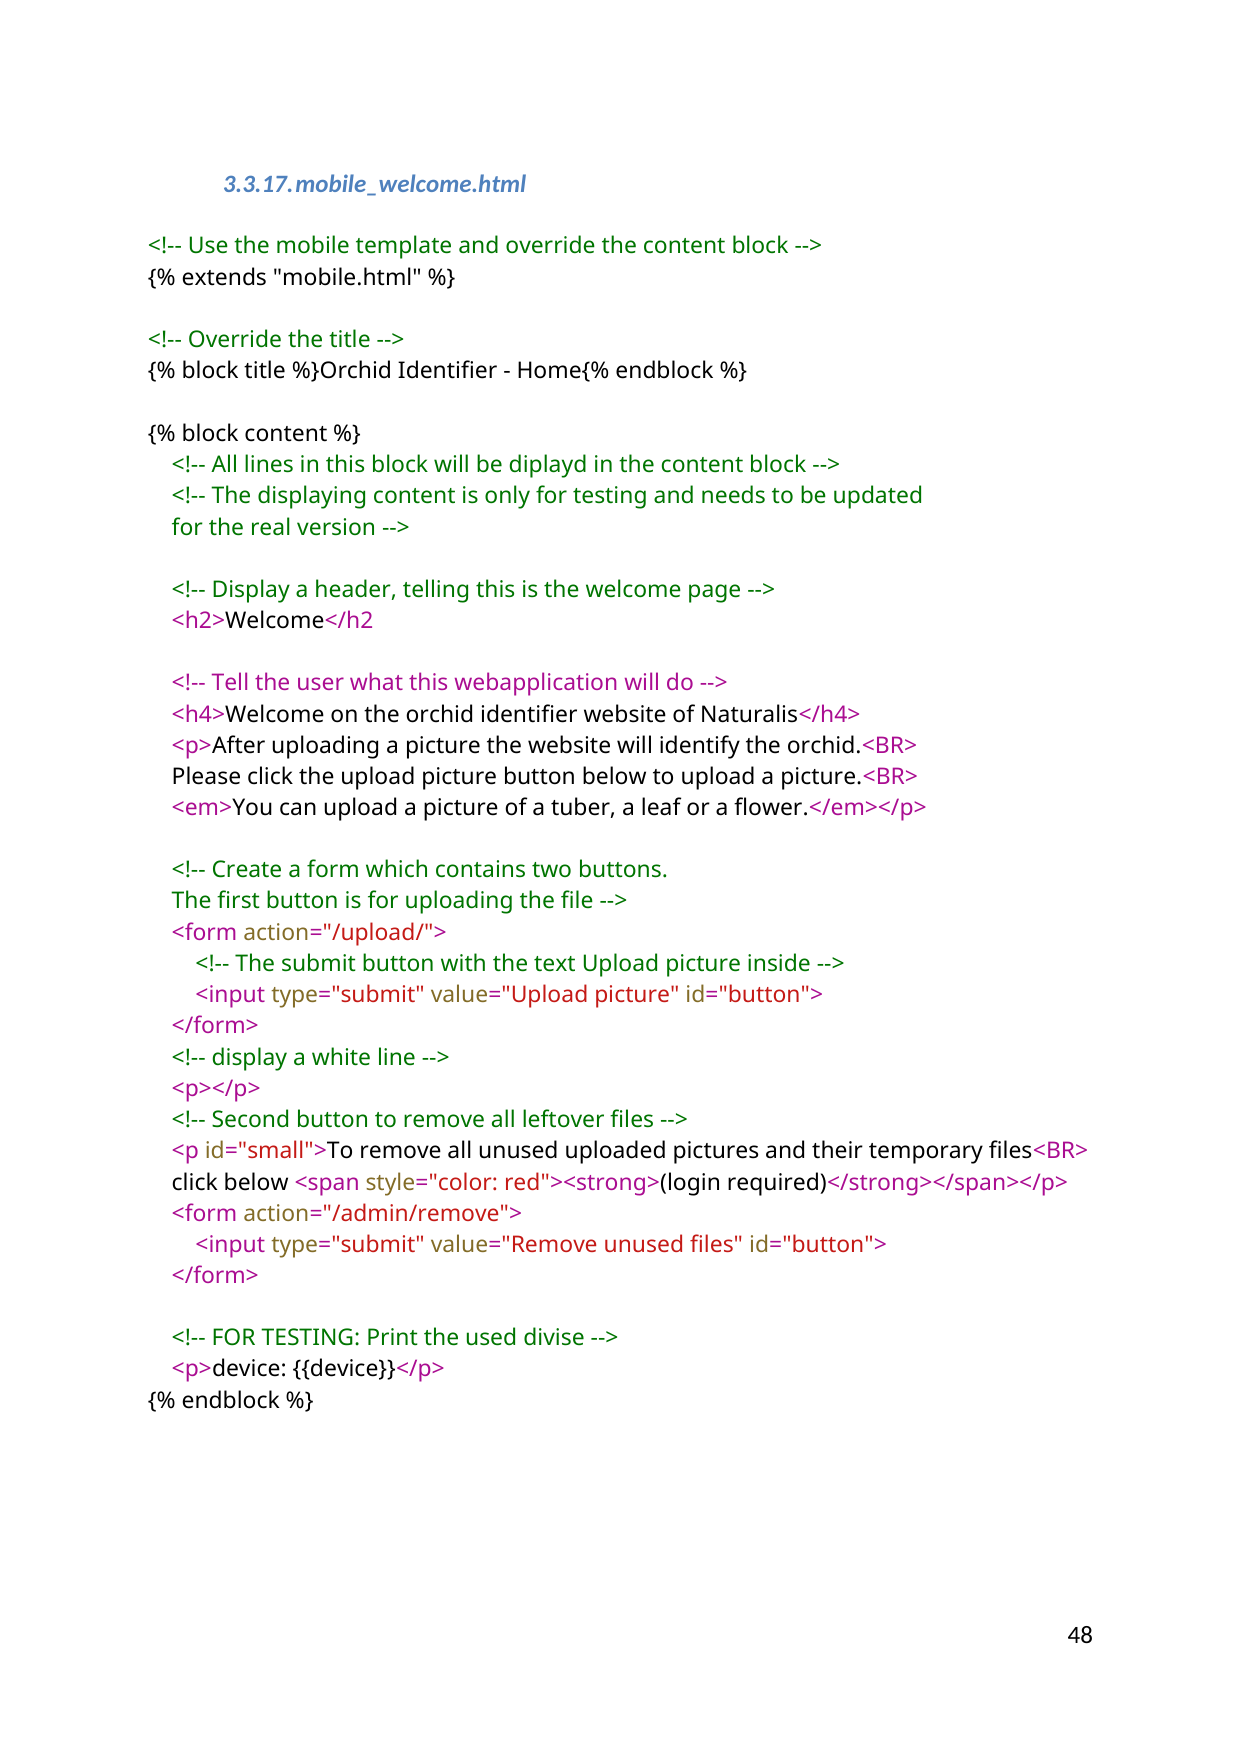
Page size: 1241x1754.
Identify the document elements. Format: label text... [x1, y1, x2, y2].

text <h4>Welcome on the orchid identifier website of Naturalis</h4> [148, 697, 1093, 729]
text <!-- Second button to remove all leftover files --> [148, 1103, 1093, 1134]
text <!-- The displaying content is only for testing and needs to be updated [148, 479, 1093, 511]
text <p>After uploading a picture the website will identify the orchid.<BR> [148, 729, 1093, 760]
text {% extends "mobile.html" %} [148, 261, 1093, 292]
text click below <span style="color: red"><strong>(login required)</strong></span></p> [148, 1166, 1093, 1197]
text <!-- Create a form which contains two buttons. [148, 853, 1093, 884]
text </form> [148, 1009, 1093, 1041]
text <!-- Override the title --> [148, 323, 1093, 354]
text <form action="/admin/remove"> [148, 1197, 1093, 1228]
text </form> [148, 1259, 1093, 1291]
text <!-- display a white line --> [148, 1041, 1093, 1072]
text <!-- All lines in this block will be diplayd in the content block --> [148, 448, 1093, 479]
text <em>You can upload a picture of a tuber, a leaf or a flower.</em></p> [148, 791, 1093, 822]
text <!-- Tell the user what this webapplication will do --> [148, 666, 1093, 697]
text <p></p> [148, 1072, 1093, 1103]
text <!-- FOR TESTING: Print the used divise --> [148, 1321, 1093, 1352]
text <!-- Use the mobile template and override the content block --> [148, 229, 1093, 261]
text The first button is for uploading the file --> [148, 884, 1093, 916]
text <form action="/upload/"> [148, 916, 1093, 947]
text {% block title %}Orchid Identifier - Home{% endblock %} [148, 354, 1093, 386]
text <p id="small">To remove all unused uploaded pictures and their temporary files<BR> [148, 1134, 1093, 1166]
text <!-- The submit button with the text Upload picture inside --> [148, 947, 1093, 978]
text {% block content %} [148, 417, 1093, 448]
text <h2>Welcome</h2 [148, 604, 1093, 636]
text <input type="submit" value="Upload picture" id="button"> [148, 978, 1093, 1009]
text <input type="submit" value="Remove unused files" id="button"> [148, 1228, 1093, 1259]
text for the real version --> [148, 511, 1093, 542]
subtitle mobile_welcome.html [223, 168, 1093, 199]
text {% endblock %} [148, 1383, 1093, 1415]
text Please click the upload picture button below to upload a picture.<BR> [148, 760, 1093, 791]
text <!-- Display a header, telling this is the welcome page --> [148, 573, 1093, 604]
text <p>device: {{device}}</p> [148, 1352, 1093, 1383]
